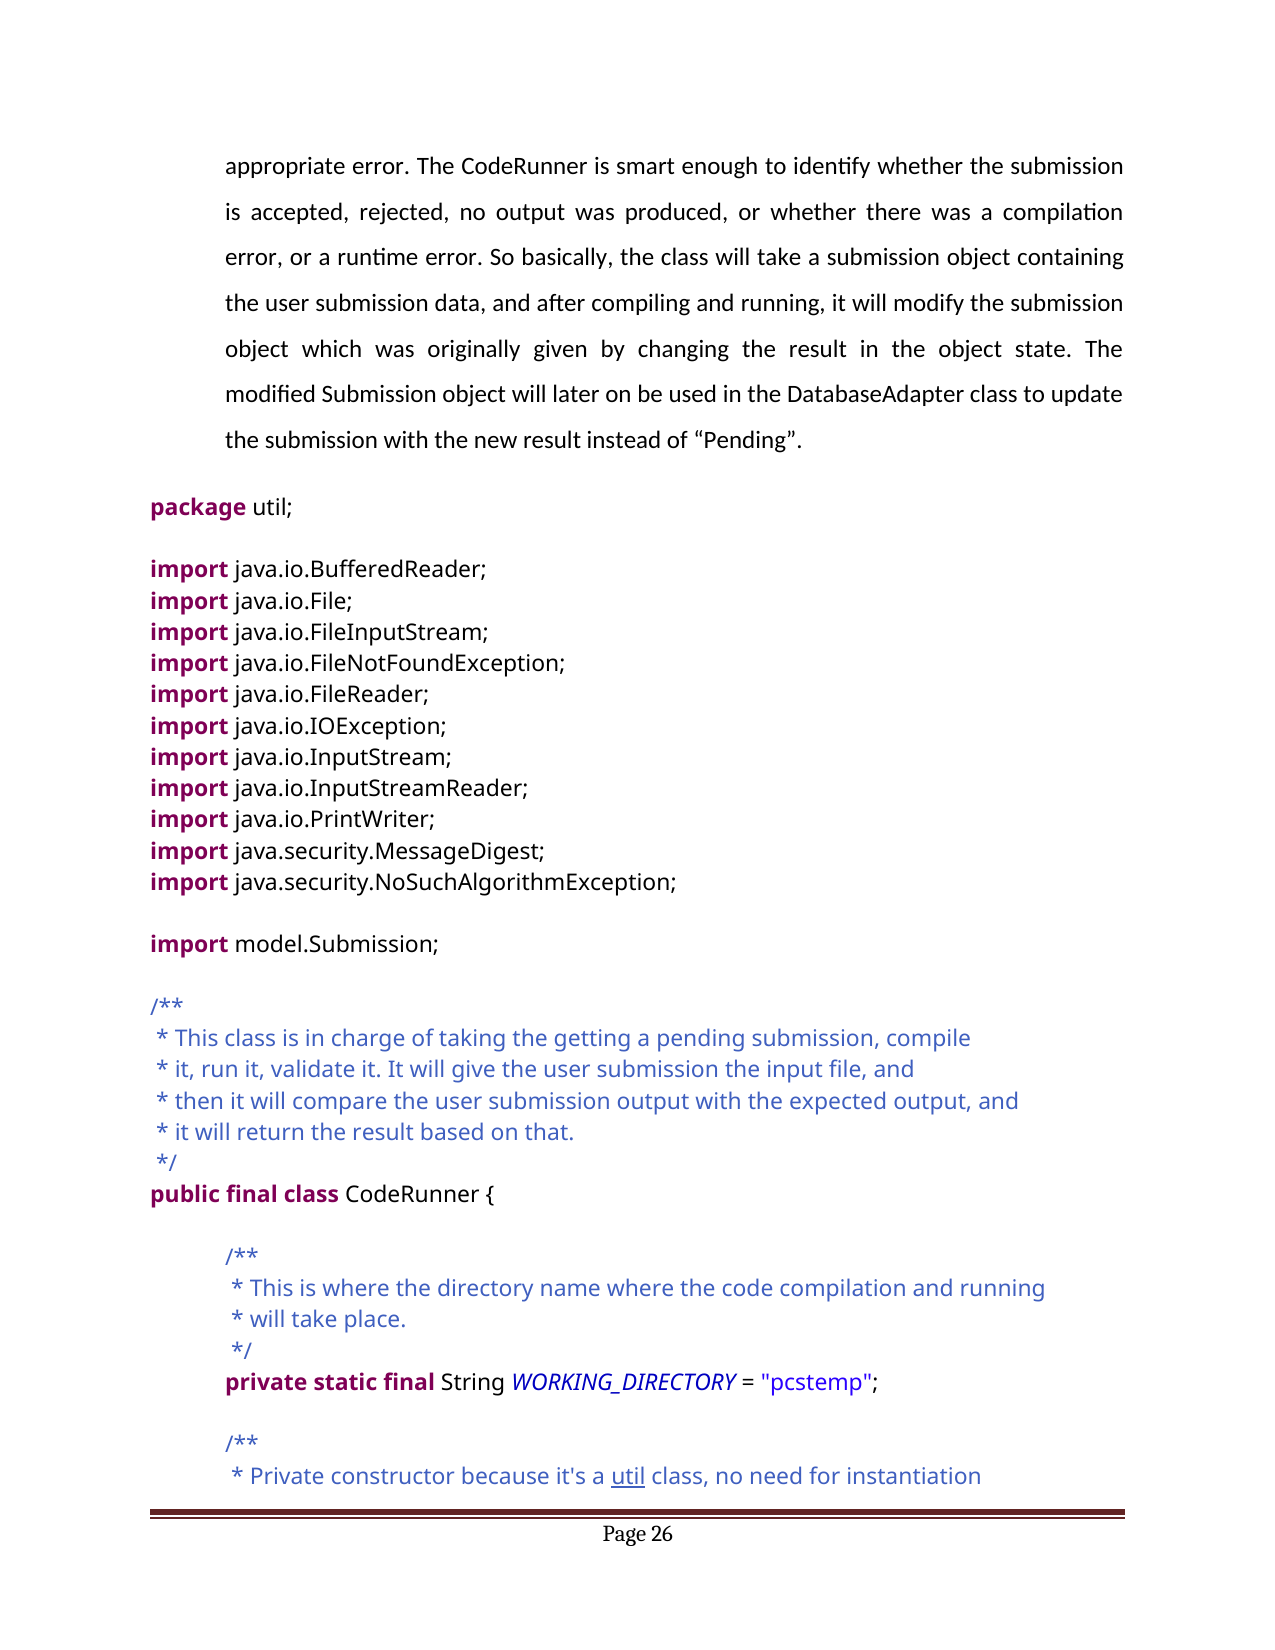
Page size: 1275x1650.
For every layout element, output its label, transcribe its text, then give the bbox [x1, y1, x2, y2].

text import java.io.FileInputStream; [150, 616, 1125, 647]
text import model.Submission; [150, 928, 1125, 960]
text /** [150, 991, 1125, 1022]
text */ [150, 1335, 1125, 1366]
text */ [150, 1147, 1125, 1178]
text import java.io.File; [150, 585, 1125, 616]
text * This is where the directory name where the code compilation and running [150, 1272, 1125, 1303]
text import java.io.FileReader; [150, 678, 1125, 710]
text package util; [150, 491, 1125, 522]
text * then it will compare the user submission output with the expected output, and [150, 1085, 1125, 1116]
text * it will return the result based on that. [150, 1116, 1125, 1147]
text /** [150, 1241, 1125, 1272]
text * it, run it, validate it. It will give the user submission the input file, and [150, 1053, 1125, 1085]
text import java.security.NoSuchAlgorithmException; [150, 866, 1125, 897]
text * will take place. [150, 1303, 1125, 1335]
text private static final String WORKING_DIRECTORY = "pcstemp"; [150, 1366, 1125, 1397]
text import java.io.BufferedReader; [150, 553, 1125, 585]
text import java.io.IOException; [150, 710, 1125, 741]
text import java.io.InputStream; [150, 741, 1125, 772]
text import java.io.PrintWriter; [150, 803, 1125, 835]
text public final class CodeRunner { [150, 1178, 1125, 1210]
text import java.io.InputStreamReader; [150, 772, 1125, 803]
text * This class is in charge of taking the getting a pending submission, compile [150, 1022, 1125, 1053]
text /** [150, 1428, 1125, 1460]
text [225, 150, 1125, 455]
text import java.io.FileNotFoundException; [150, 647, 1125, 678]
text import java.security.MessageDigest; [150, 835, 1125, 866]
text * Private constructor because it's a util class, no need for instantiation [150, 1460, 1125, 1491]
